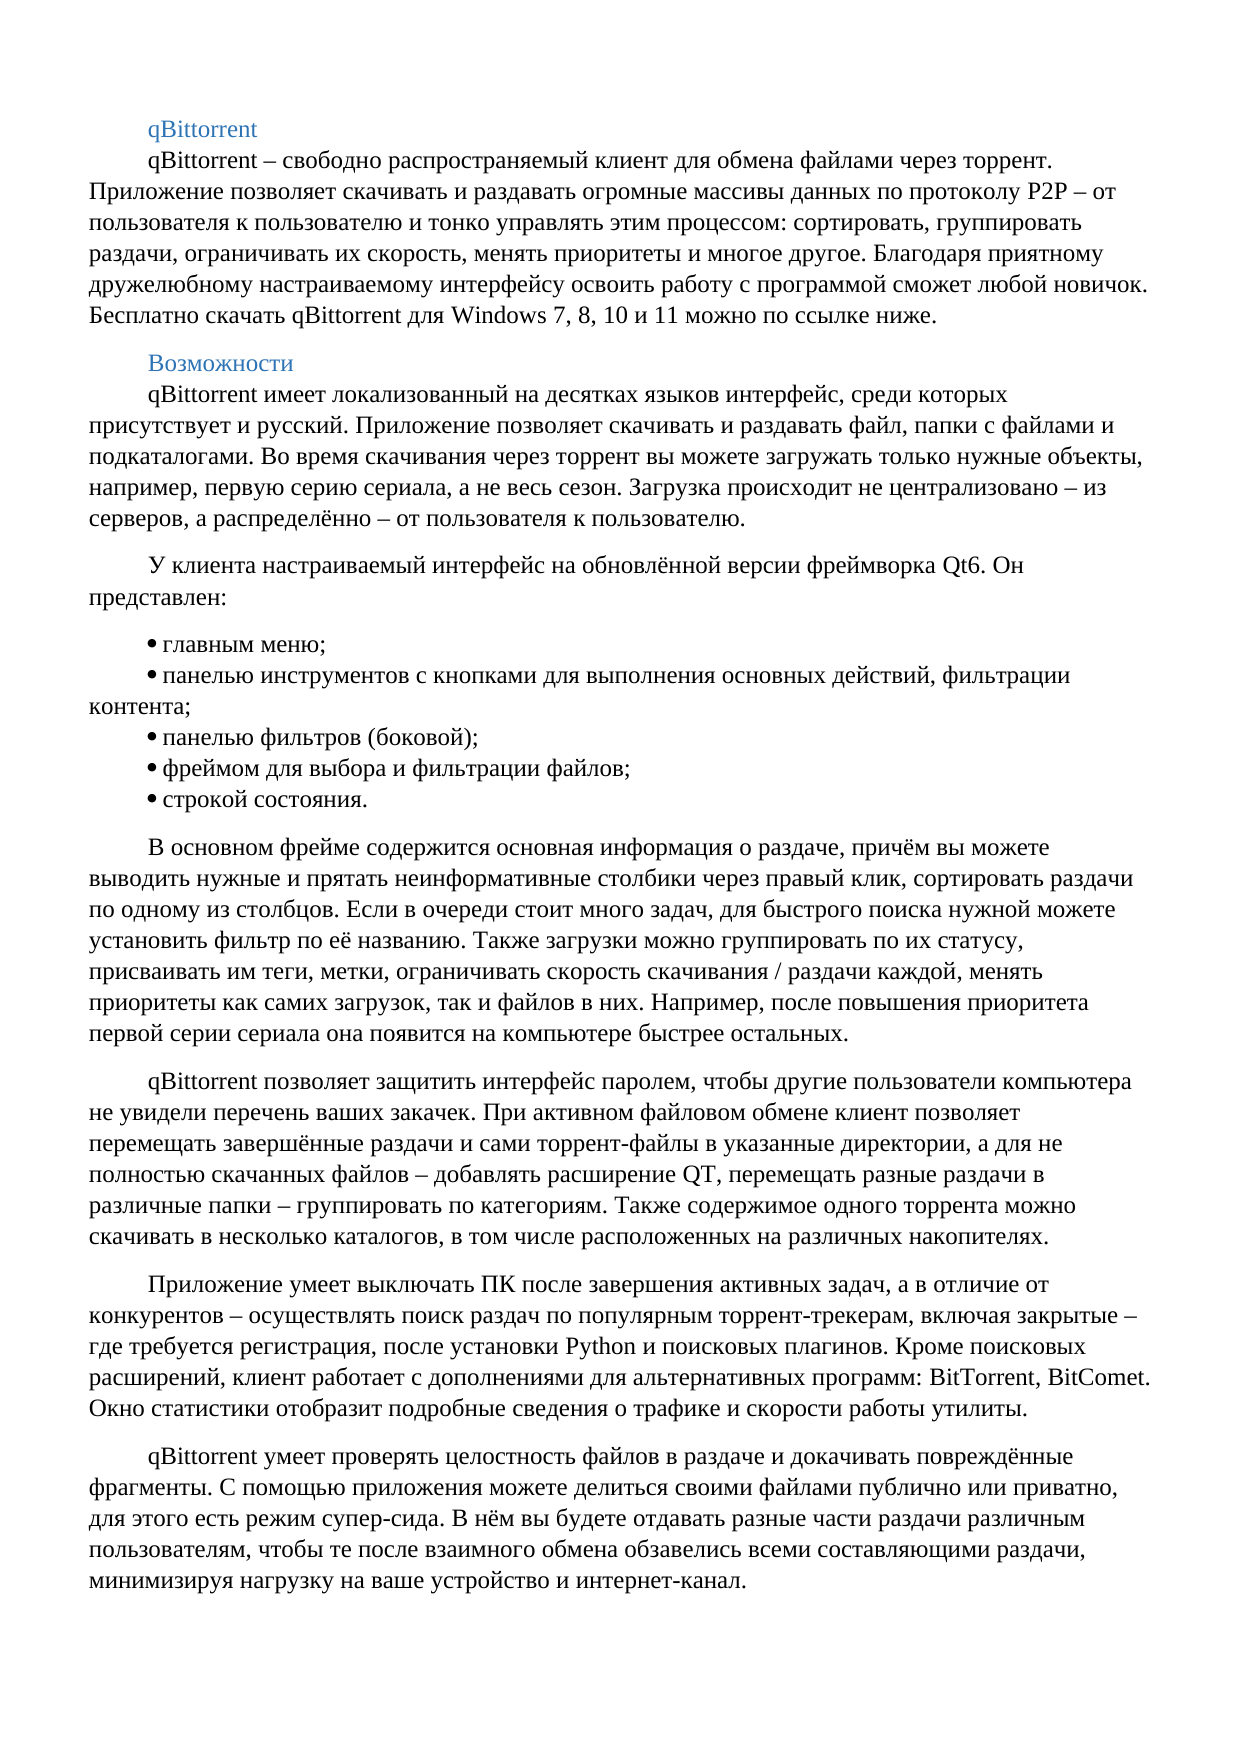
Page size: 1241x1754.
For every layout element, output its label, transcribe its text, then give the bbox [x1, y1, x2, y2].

text В основном фрейме содержится основная информация о раздаче, причём вы можете выводить нужные и прятать неинформативные столбики через правый клик, сортировать раздачи по одному из столбцов. Если в очереди стоит много задач, для быстрого поиска нужной можете установить фильтр по её названию. Также загрузки можно группировать по их статусу, присваивать им теги, метки, ограничивать скорость скачивания / раздачи каждой, менять приоритеты как самих загрузок, так и файлов в них. Например, после повышения приоритета первой серии сериала она появится на компьютере быстрее остальных. [89, 832, 1152, 1047]
text qBittorrent позволяет защитить интерфейс паролем, чтобы другие пользователи компьютера не увидели перечень ваших закачек. При активном файловом обмене клиент позволяет перемещать завершённые раздачи и сами торрент-файлы в указанные директории, а для не полностью скачанных файлов – добавлять расширение QT, перемещать разные раздачи в различные папки – группировать по категориям. Также содержимое одного торрента можно скачивать в несколько каталогов, в том числе расположенных на различных накопителях. [89, 1066, 1152, 1250]
list строкой состояния. [89, 784, 1152, 813]
list панелью фильтров (боковой); [89, 722, 1152, 751]
subtitle qBittorrent [89, 114, 1152, 142]
text Приложение умеет выключать ПК после завершения активных задач, а в отличие от конкурентов – осуществлять поиск раздач по популярным торрент-трекерам, включая закрытые – где требуется регистрация, после установки Python и поисковых плагинов. Кроме поисковых расширений, клиент работает с дополнениями для альтернативных программ: BitTorrent, BitComet. Окно статистики отобразит подробные сведения о трафике и скорости работы утилиты. [89, 1269, 1152, 1422]
list фреймом для выбора и фильтрации файлов; [89, 753, 1152, 782]
text qBittorrent – свободно распространяемый клиент для обмена файлами через торрент. Приложение позволяет скачивать и раздавать огромные массивы данных по протоколу P2P – от пользователя к пользователю и тонко управлять этим процессом: сортировать, группировать раздачи, ограничивать их скорость, менять приоритеты и многое другое. Благодаря приятному дружелюбному настраиваемому интерфейсу освоить работу с программой сможет любой новичок. Бесплатно скачать qBittorrent для Windows 7, 8, 10 и 11 можно по ссылке ниже. [89, 145, 1152, 329]
text У клиента настраиваемый интерфейс на обновлённой версии фреймворка Qt6. Он представлен: [89, 551, 1152, 610]
subtitle Возможности [89, 348, 1152, 376]
list панелью инструментов с кнопками для выполнения основных действий, фильтрации контента; [89, 660, 1152, 720]
text qBittorrent умеет проверять целостность файлов в раздаче и докачивать повреждённые фрагменты. С помощью приложения можете делиться своими файлами публично или приватно, для этого есть режим супер-сида. В нём вы будете отдавать разные части раздачи различным пользователям, чтобы те после взаимного обмена обзавелись всеми составляющими раздачи, минимизируя нагрузку на ваше устройство и интернет-канал. [89, 1441, 1152, 1594]
list главным меню; [89, 629, 1152, 658]
text qBittorrent имеет локализованный на десятках языков интерфейс, среди которых присутствует и русский. Приложение позволяет скачивать и раздавать файл, папки с файлами и подкаталогами. Во время скачивания через торрент вы можете загружать только нужные объекты, например, первую серию сериала, а не весь сезон. Загрузка происходит не централизовано – из серверов, а распределённо – от пользователя к пользователю. [89, 379, 1152, 532]
